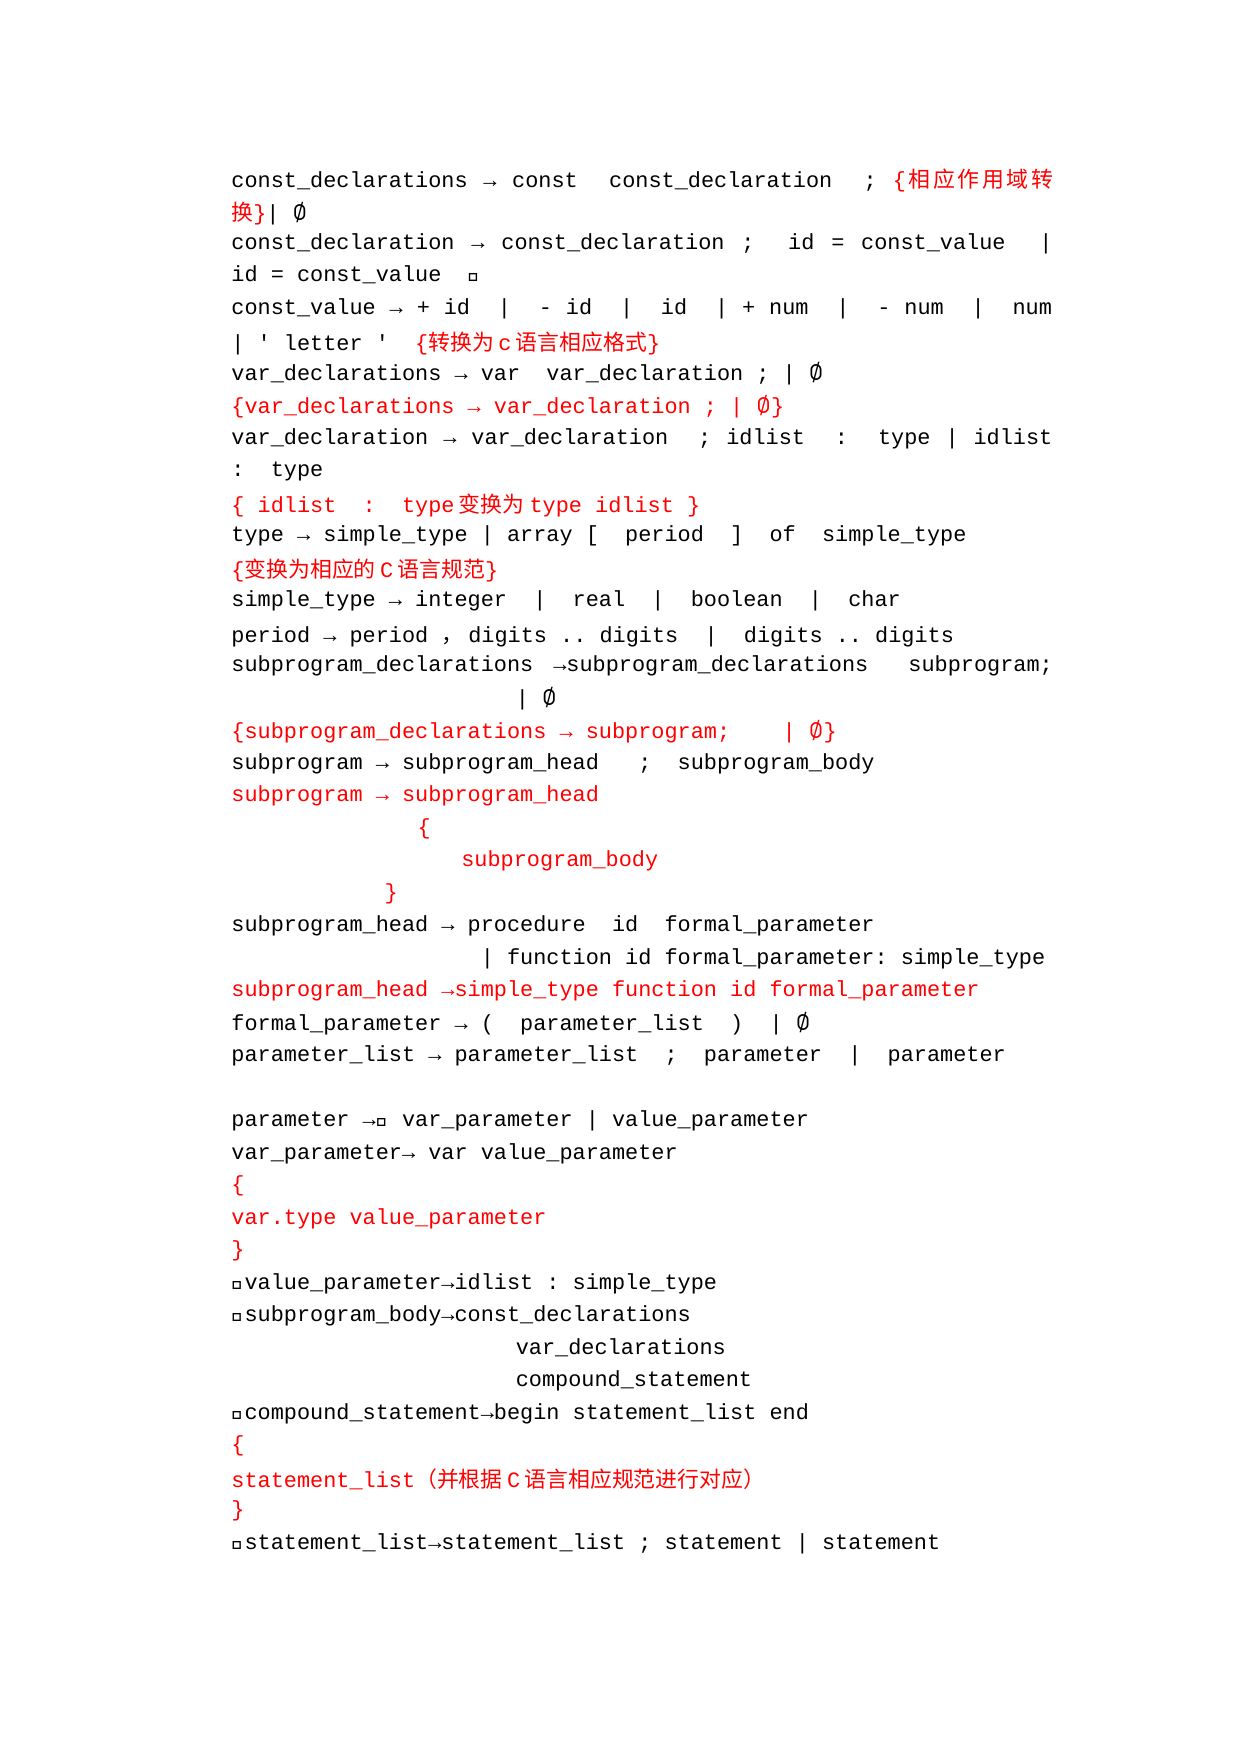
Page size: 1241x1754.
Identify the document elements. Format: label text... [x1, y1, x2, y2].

text statement_list（并根据C语言相应规范进行对应） [231, 1462, 1053, 1494]
text statement_list→statement_list ; statement | statement [231, 1527, 1053, 1559]
text period → period ， digits .. digits | digits .. digits [231, 617, 1053, 649]
text formal_parameter → ( parameter_list ) | ∅ [231, 1007, 1053, 1039]
text subprogram_head → procedure id formal_parameter [231, 909, 1053, 942]
text } [231, 1494, 1053, 1527]
text var_declarations → var var_declaration ; | ∅ [231, 357, 1053, 389]
text parameter_list → parameter_list ; parameter | parameter [231, 1039, 1053, 1072]
text const_declaration → const_declaration ; id = const_value | id = const_value  [231, 227, 1053, 292]
text subprogram_head →simple_type function id formal_parameter [231, 974, 1053, 1007]
text subprogram → subprogram_head ; subprogram_body [231, 747, 1053, 779]
text } [231, 877, 1053, 909]
text var.type value_parameter [231, 1202, 1053, 1234]
text var_parameter→ var value_parameter [231, 1137, 1053, 1169]
text { [417, 812, 1053, 844]
text const_value → + id | - id | id | + num | - num | num | ′ letter ′ {转换为c语言相应格式} [231, 292, 1053, 357]
text {var_declarations → var_declaration ; | ∅} [231, 389, 1053, 422]
text compound_statement [231, 1364, 1053, 1397]
text compound_statement→begin statement_list end [231, 1397, 1053, 1429]
text subprogram_body→const_declarations [231, 1299, 1053, 1332]
text } [231, 1234, 1053, 1267]
text subprogram → subprogram_head [231, 779, 1053, 812]
text { [231, 1169, 1053, 1202]
text parameter → var_parameter | value_parameter [231, 1104, 1053, 1137]
text {subprogram_declarations → subprogram; | ∅} [231, 714, 1053, 747]
text {变换为相应的C语言规范} [231, 552, 1053, 584]
text simple_type → integer | real | boolean | char [231, 584, 1053, 617]
text { [231, 1429, 1053, 1462]
text type → simple_type | array [ period ] of simple_type [231, 519, 1053, 552]
text value_parameter→idlist : simple_type [231, 1267, 1053, 1299]
text subprogram_declarations →subprogram_declarations subprogram; | ∅ [231, 649, 1053, 714]
text const_declarations → const const_declaration ; {相应作用域转换}| ∅ [231, 162, 1053, 227]
text | function id formal_parameter: simple_type [231, 942, 1053, 974]
text subprogram_body [461, 844, 1053, 877]
text var_declarations [231, 1332, 1053, 1364]
text var_declaration → var_declaration ; idlist : type | idlist : type [231, 422, 1053, 487]
text { idlist : type变换为 type idlist } [231, 487, 1053, 519]
